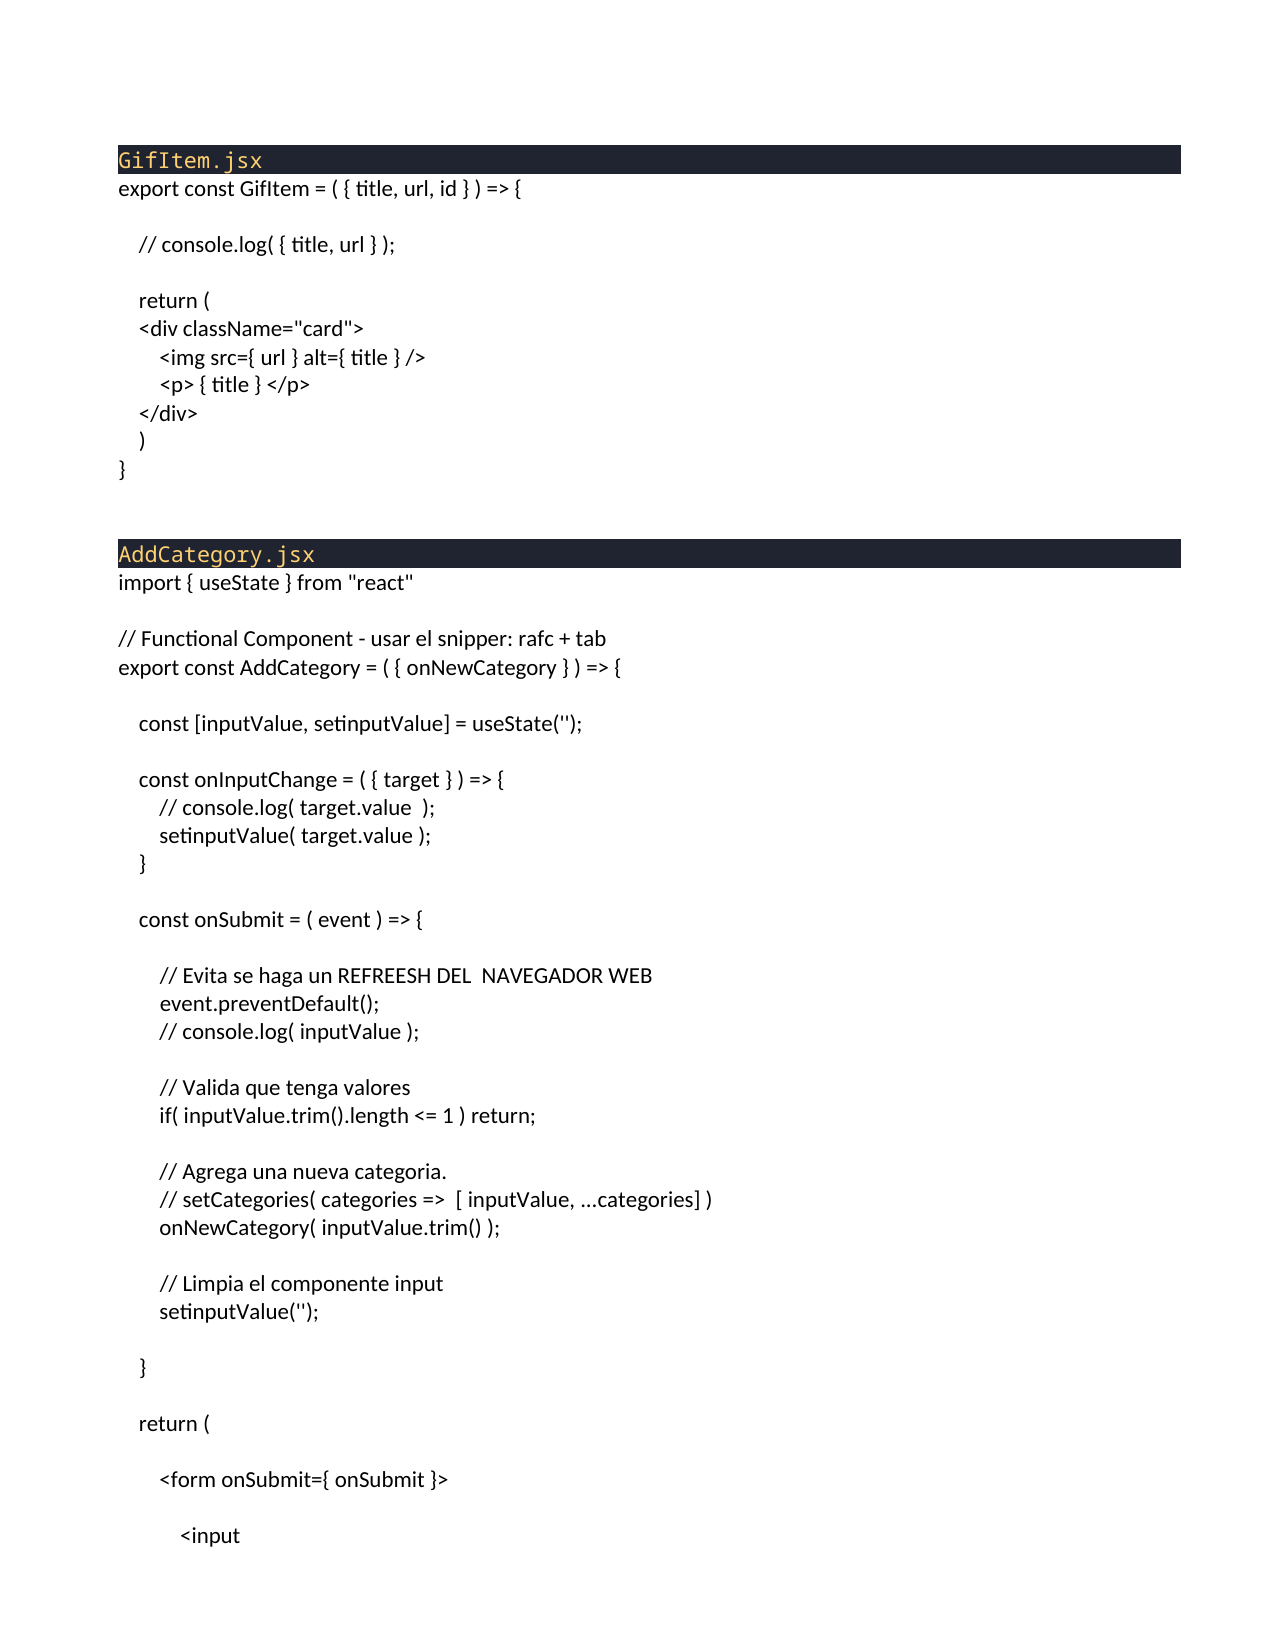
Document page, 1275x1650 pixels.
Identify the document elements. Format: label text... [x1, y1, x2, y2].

text export const AddCategory = ( { onNewCategory } ) => { [118, 653, 1181, 681]
text <input [118, 1521, 1181, 1549]
text onNewCategory( inputValue.trim() ); [118, 1213, 1181, 1241]
text </div> [118, 399, 1181, 427]
text <p> { title } </p> [118, 371, 1181, 399]
text return ( [118, 287, 1181, 314]
text <div className="card"> [118, 314, 1181, 343]
text // console.log( target.value ); [118, 793, 1181, 821]
text const onSubmit = ( event ) => { [118, 905, 1181, 933]
text setinputValue(''); [118, 1297, 1181, 1325]
text // setCategories( categories => [ inputValue, ...categories] ) [118, 1185, 1181, 1213]
text <form onSubmit={ onSubmit }> [118, 1465, 1181, 1493]
text // Valida que tenga valores [118, 1073, 1181, 1101]
text if( inputValue.trim().length <= 1 ) return; [118, 1101, 1181, 1129]
text // Limpia el componente input [118, 1269, 1181, 1297]
text } [118, 455, 1181, 483]
text // console.log( inputValue ); [118, 1017, 1181, 1045]
text } [118, 1353, 1181, 1381]
text <img src={ url } alt={ title } /> [118, 343, 1181, 371]
text return ( [118, 1409, 1181, 1437]
text setinputValue( target.value ); [118, 821, 1181, 849]
text event.preventDefault(); [118, 989, 1181, 1017]
text // console.log( { title, url } ); [118, 231, 1181, 258]
text // Agrega una nueva categoria. [118, 1157, 1181, 1185]
text export const GifItem = ( { title, url, id } ) => { [118, 174, 1181, 202]
text import { useState } from "react" [118, 568, 1181, 597]
text ) [118, 427, 1181, 455]
text // Evita se haga un REFREESH DEL NAVEGADOR WEB [118, 961, 1181, 989]
text GifItem.jsx [118, 145, 1181, 174]
text AddCategory.jsx [118, 539, 1181, 568]
text // Functional Component - usar el snipper: rafc + tab [118, 624, 1181, 653]
text const [inputValue, setinputValue] = useState(''); [118, 709, 1181, 737]
text const onInputChange = ( { target } ) => { [118, 765, 1181, 793]
text } [118, 849, 1181, 877]
